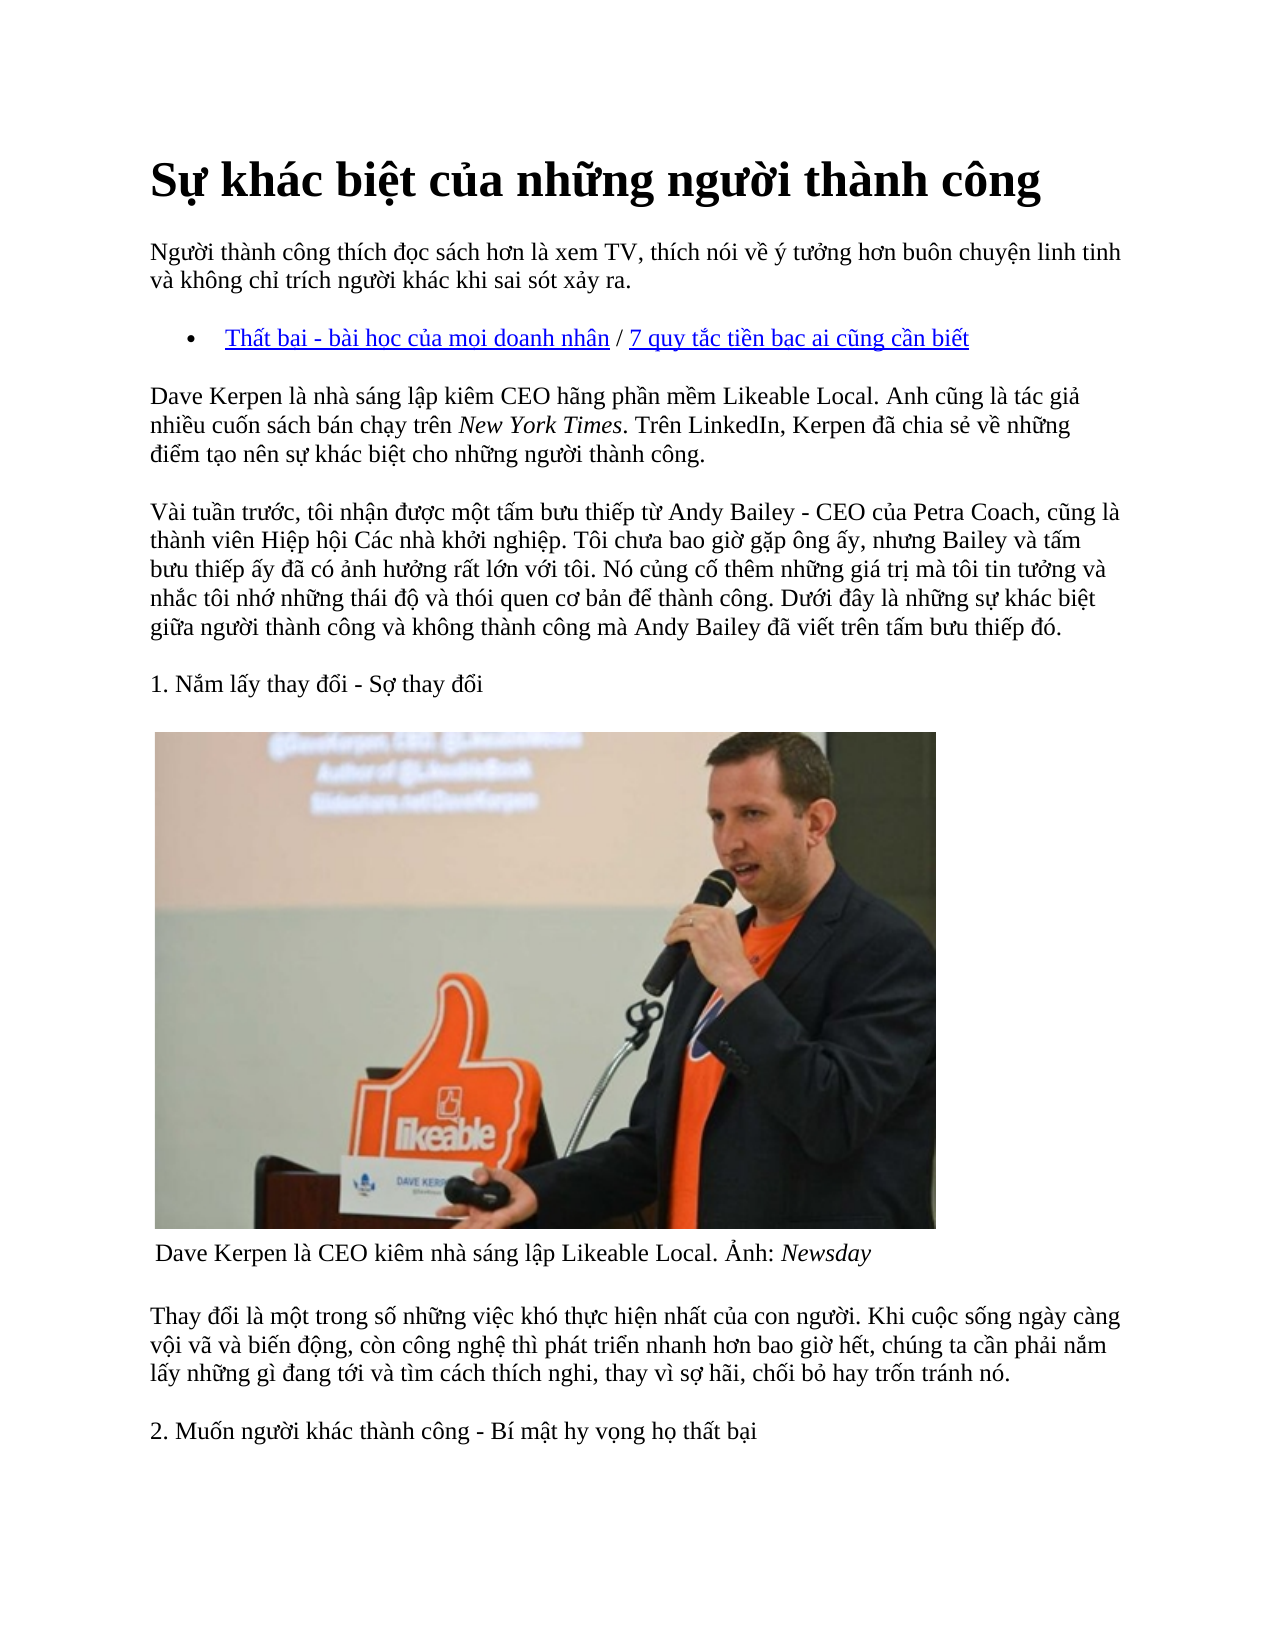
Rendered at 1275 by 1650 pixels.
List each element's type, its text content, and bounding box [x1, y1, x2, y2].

table_header [150, 728, 1125, 1234]
text Thay đổi là một trong số những việc khó thực hiện nhất của con người. Khi cuộc sống ngày càng vội vã và biến động, còn công nghệ thì phát triển nhanh hơn bao giờ hết, chúng ta cần phải nắm lấy những gì đang tới và tìm cách thích nghi, thay vì sợ hãi, chối bỏ hay trốn tránh nó. [150, 1301, 1125, 1387]
text 2. Muốn người khác thành công - Bí mật hy vọng họ thất bại [150, 1416, 1125, 1445]
list Thất bại - bài học của mọi doanh nhân / 7 quy tắc tiền bạc ai cũng cần biết [187, 323, 1125, 352]
text Dave Kerpen là nhà sáng lập kiêm CEO hãng phần mềm Likeable Local. Anh cũng là tác giả nhiều cuốn sách bán chạy trên New York Times. Trên LinkedIn, Kerpen đã chia sẻ về những điểm tạo nên sự khác biệt cho những người thành công. [150, 381, 1125, 467]
text Người thành công thích đọc sách hơn là xem TV, thích nói về ý tưởng hơn buôn chuyện linh tinh và không chỉ trích người khác khi sai sót xảy ra. [150, 237, 1125, 294]
text 1. Nắm lấy thay đổi - Sợ thay đổi [150, 669, 1125, 698]
text Vài tuần trước, tôi nhận được một tấm bưu thiếp từ Andy Bailey - CEO của Petra Coach, cũng là thành viên Hiệp hội Các nhà khởi nghiệp. Tôi chưa bao giờ gặp ông ấy, nhưng Bailey và tấm bưu thiếp ấy đã có ảnh hưởng rất lớn với tôi. Nó củng cố thêm những giá trị mà tôi tin tưởng và nhắc tôi nhớ những thái độ và thói quen cơ bản để thành công. Dưới đây là những sự khác biệt giữa người thành công và không thành công mà Andy Bailey đã viết trên tấm bưu thiếp đó. [150, 497, 1125, 640]
picture [154, 732, 936, 1229]
text Sự khác biệt của những người thành công [150, 150, 1125, 207]
table_cell Dave Kerpen là CEO kiêm nhà sáng lập Likeable Local. Ảnh: Newsday [150, 1234, 1125, 1272]
